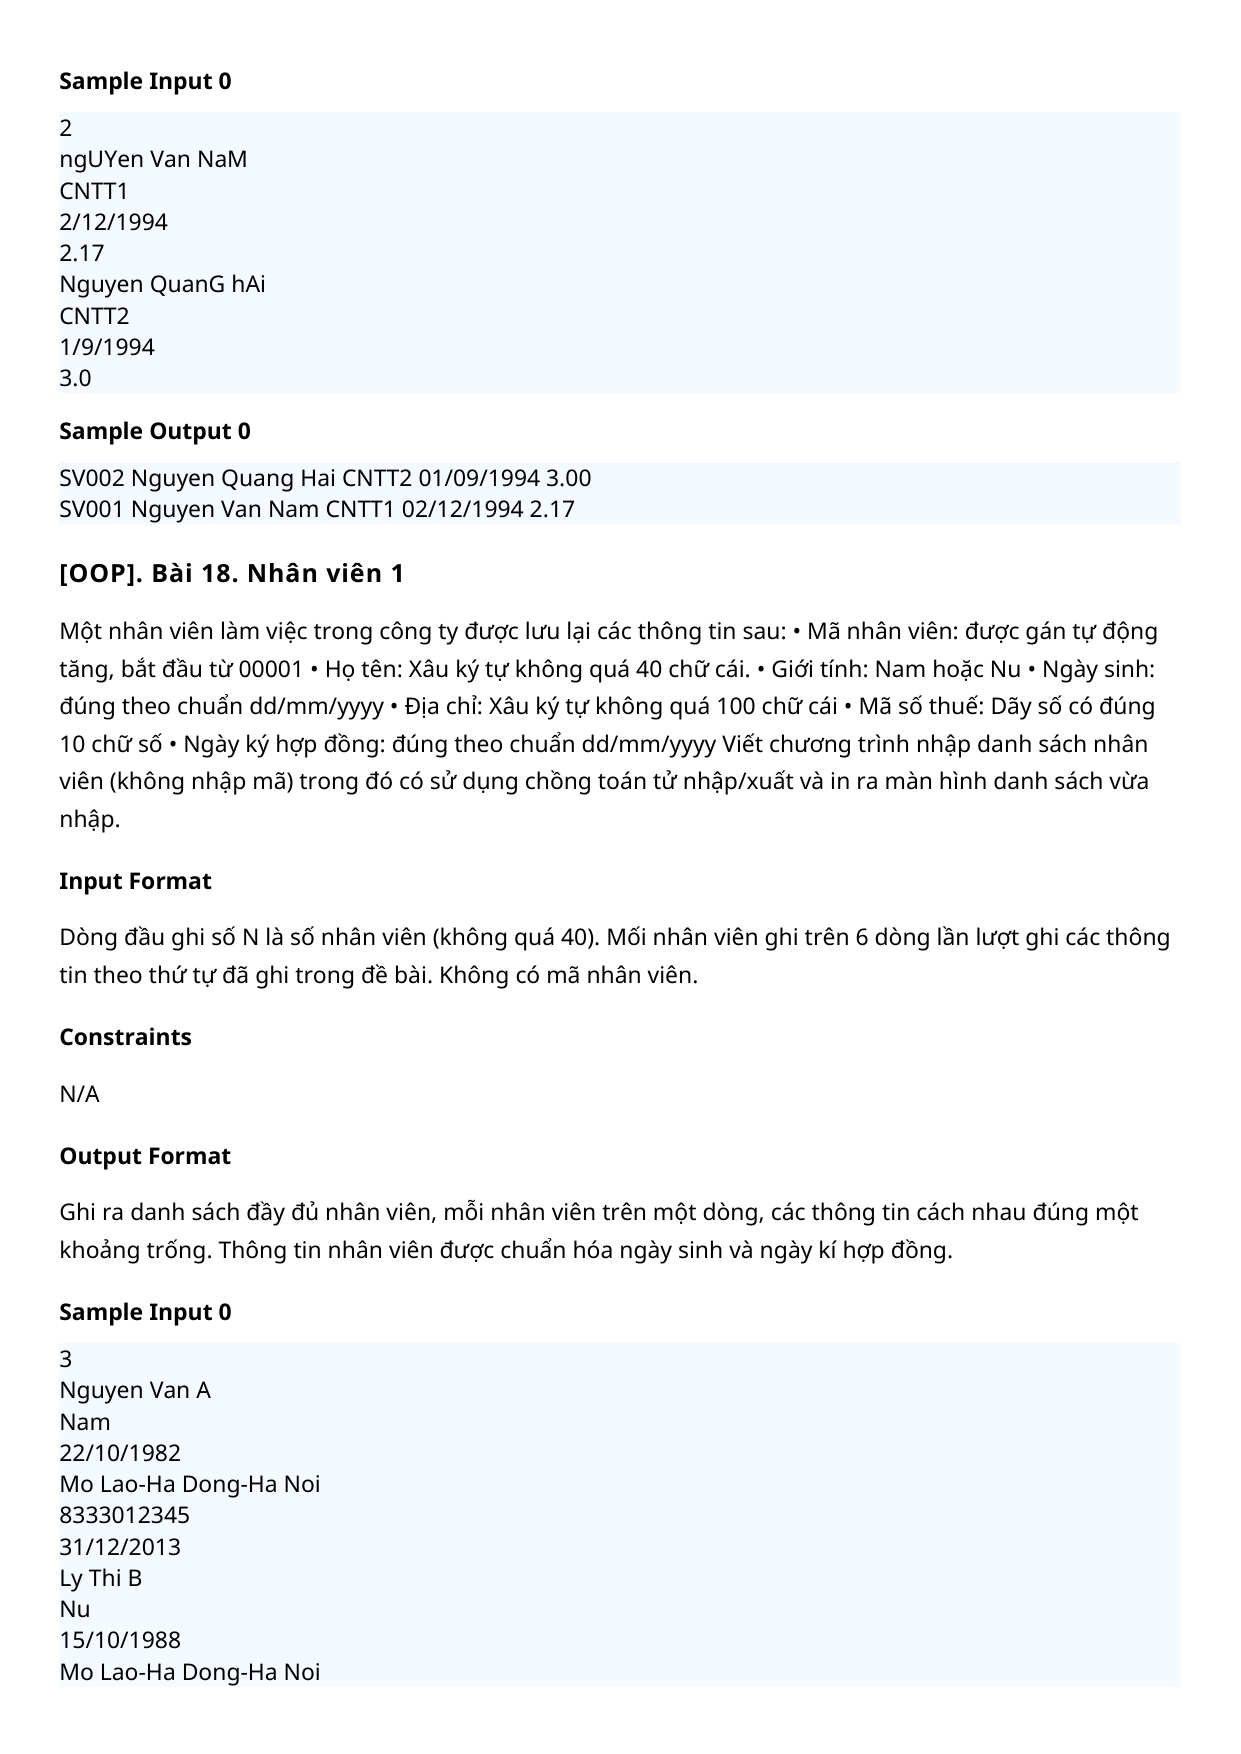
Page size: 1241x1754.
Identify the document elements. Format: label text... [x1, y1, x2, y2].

text Một nhân viên làm việc trong công ty được lưu lại các thông tin sau: • Mã nhân viên: được gán tự động tăng, bắt đầu từ 00001 • Họ tên: Xâu ký tự không quá 40 chữ cái. • Giới tính: Nam hoặc Nu • Ngày sinh: đúng theo chuẩn dd/mm/yyyy • Địa chỉ: Xâu ký tự không quá 100 chữ cái • Mã số thuế: Dãy số có đúng 10 chữ số • Ngày ký hợp đồng: đúng theo chuẩn dd/mm/yyyy Viết chương trình nhập danh sách nhân viên (không nhập mã) trong đó có sử dụng chồng toán tử nhập/xuất và in ra màn hình danh sách vừa nhập. [59, 609, 1181, 834]
text 2 [59, 112, 1181, 143]
text Ghi ra danh sách đầy đủ nhân viên, mỗi nhân viên trên một dòng, các thông tin cách nhau đúng một khoảng trống. Thông tin nhân viên được chuẩn hóa ngày sinh và ngày kí hợp đồng. [59, 1190, 1181, 1265]
text CNTT2 [59, 300, 1181, 331]
text 8333012345 [59, 1499, 1181, 1531]
text 22/10/1982 [59, 1437, 1181, 1468]
text 15/10/1988 [59, 1624, 1181, 1656]
text 2.17 [59, 237, 1181, 268]
text Nu [59, 1593, 1181, 1624]
text ngUYen Van NaM [59, 143, 1181, 175]
text 31/12/2013 [59, 1531, 1181, 1562]
text SV001 Nguyen Van Nam CNTT1 02/12/1994 2.17 [59, 493, 1181, 525]
text Ly Thi B [59, 1562, 1181, 1593]
text SV002 Nguyen Quang Hai CNTT2 01/09/1994 3.00 [59, 462, 1181, 493]
text Mo Lao-Ha Dong-Ha Noi [59, 1468, 1181, 1499]
text CNTT1 [59, 175, 1181, 206]
text 2/12/1994 [59, 206, 1181, 237]
text Input Format [59, 859, 1181, 896]
text Sample Input 0 [59, 1290, 1181, 1327]
text Constraints [59, 1015, 1181, 1052]
text Nguyen QuanG hAi [59, 268, 1181, 300]
text 1/9/1994 [59, 331, 1181, 362]
text 3 [59, 1343, 1181, 1374]
text 3.0 [59, 362, 1181, 393]
text Mo Lao-Ha Dong-Ha Noi [59, 1656, 1181, 1687]
text Sample Input 0 [59, 59, 1181, 97]
text Nam [59, 1406, 1181, 1437]
text Dòng đầu ghi số N là số nhân viên (không quá 40). Mối nhân viên ghi trên 6 dòng lần lượt ghi các thông tin theo thứ tự đã ghi trong đề bài. Không có mã nhân viên. [59, 915, 1181, 990]
text Sample Output 0 [59, 409, 1181, 447]
text Nguyen Van A [59, 1374, 1181, 1406]
text [OOP]. Bài 18. Nhân viên 1 [59, 556, 1181, 590]
text Output Format [59, 1134, 1181, 1171]
text N/A [59, 1071, 1181, 1109]
